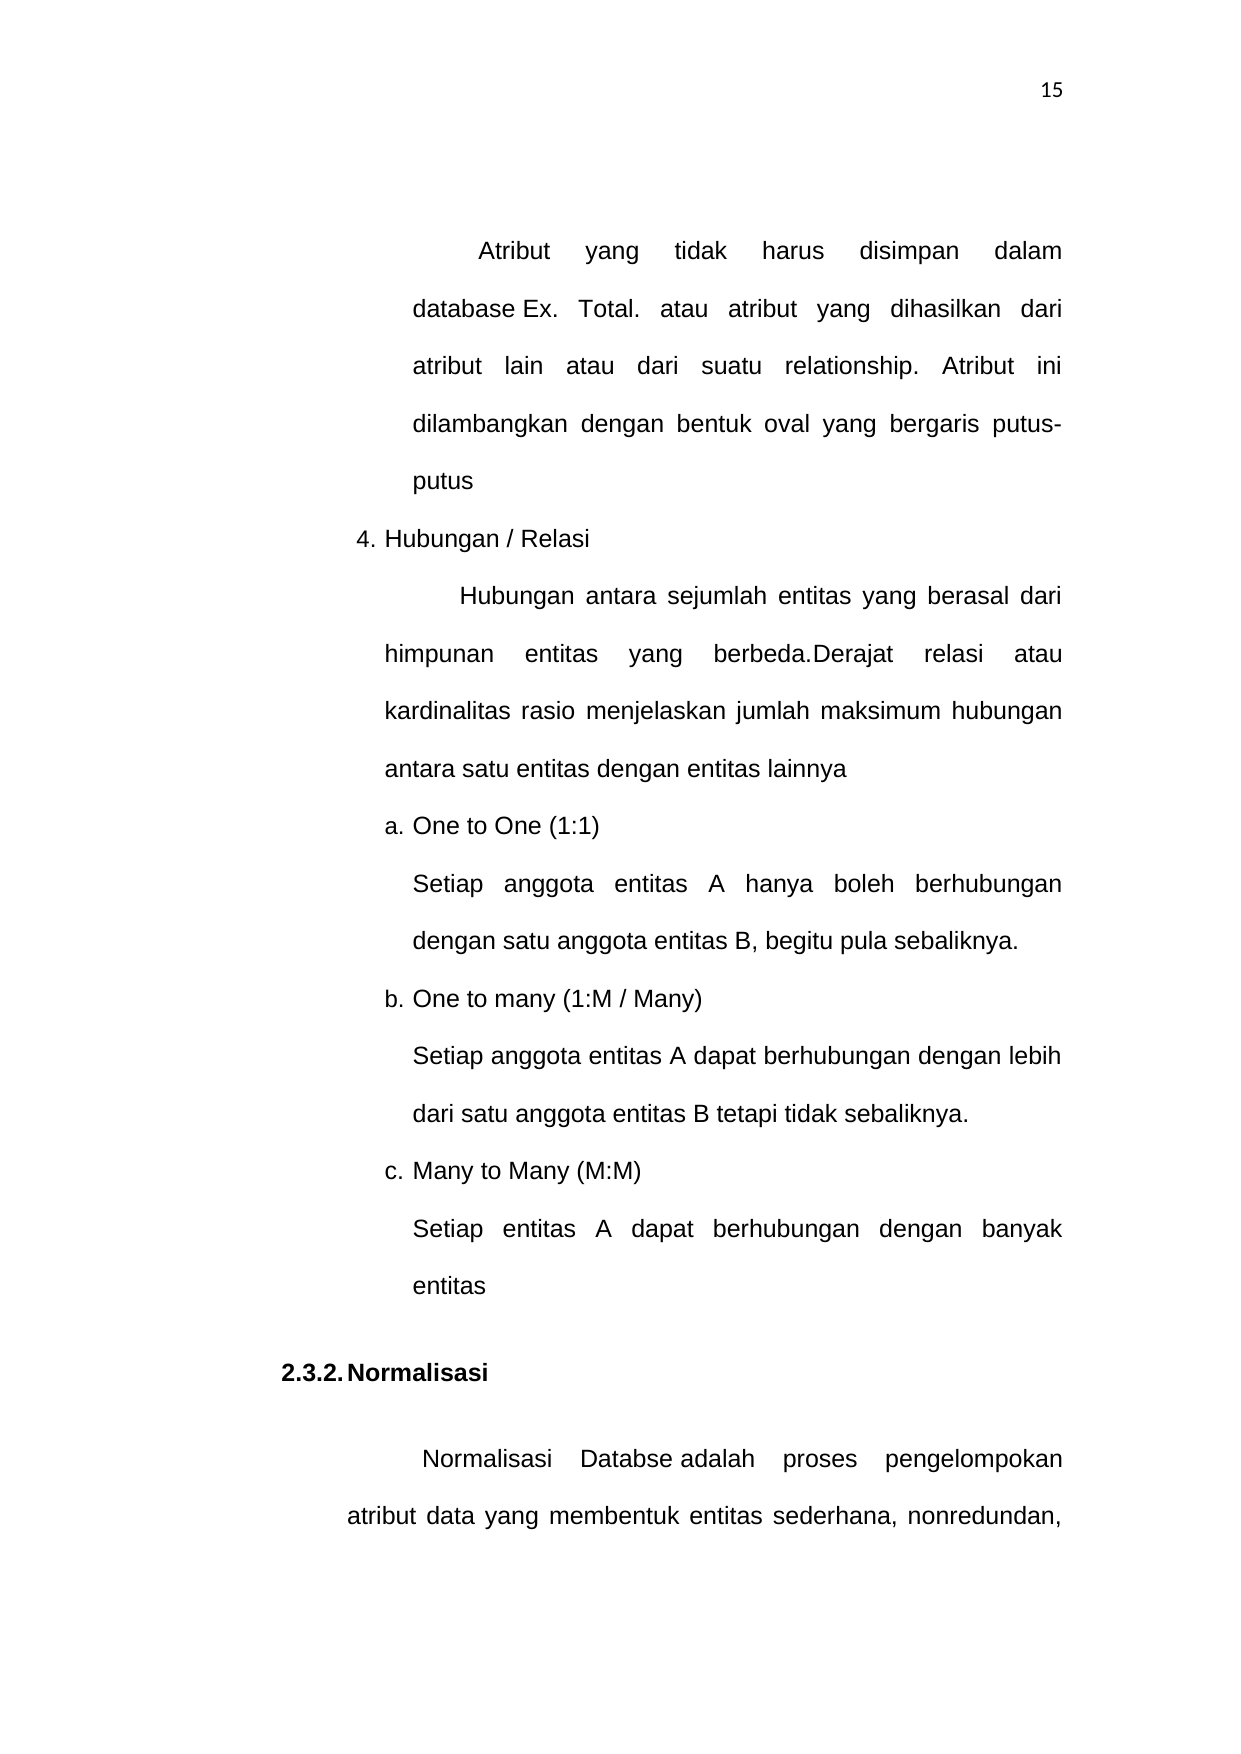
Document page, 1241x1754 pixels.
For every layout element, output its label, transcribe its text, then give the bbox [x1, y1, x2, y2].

list Setiap anggota entitas A hanya boleh berhubungan dengan satu anggota entitas B, begitu pula sebaliknya. [412, 869, 1063, 955]
list Hubungan / Relasi [356, 524, 1063, 552]
list Hubungan antara sejumlah entitas yang berasal dari himpunan entitas yang berbeda.Derajat relasi atau kardinalitas rasio menjelaskan jumlah maksimum hubungan antara satu entitas dengan entitas lainnya [384, 581, 1063, 782]
list One to One (1:1) [384, 811, 1063, 840]
list Normalisasi [281, 1357, 1063, 1386]
list Atribut yang tidak harus disimpan dalam database Ex. Total. atau atribut yang dihasilkan dari atribut lain atau dari suatu relationship. Atribut ini dilambangkan dengan bentuk oval yang bergaris putus-putus [412, 236, 1063, 495]
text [347, 1444, 1063, 1530]
list Setiap anggota entitas A dapat berhubungan dengan lebih dari satu anggota entitas B tetapi tidak sebaliknya. [412, 1041, 1063, 1127]
list One to many (1:M / Many) [384, 984, 1063, 1012]
list Many to Many (M:M) [384, 1156, 1063, 1185]
list Setiap entitas A dapat berhubungan dengan banyak entitas [412, 1214, 1063, 1300]
